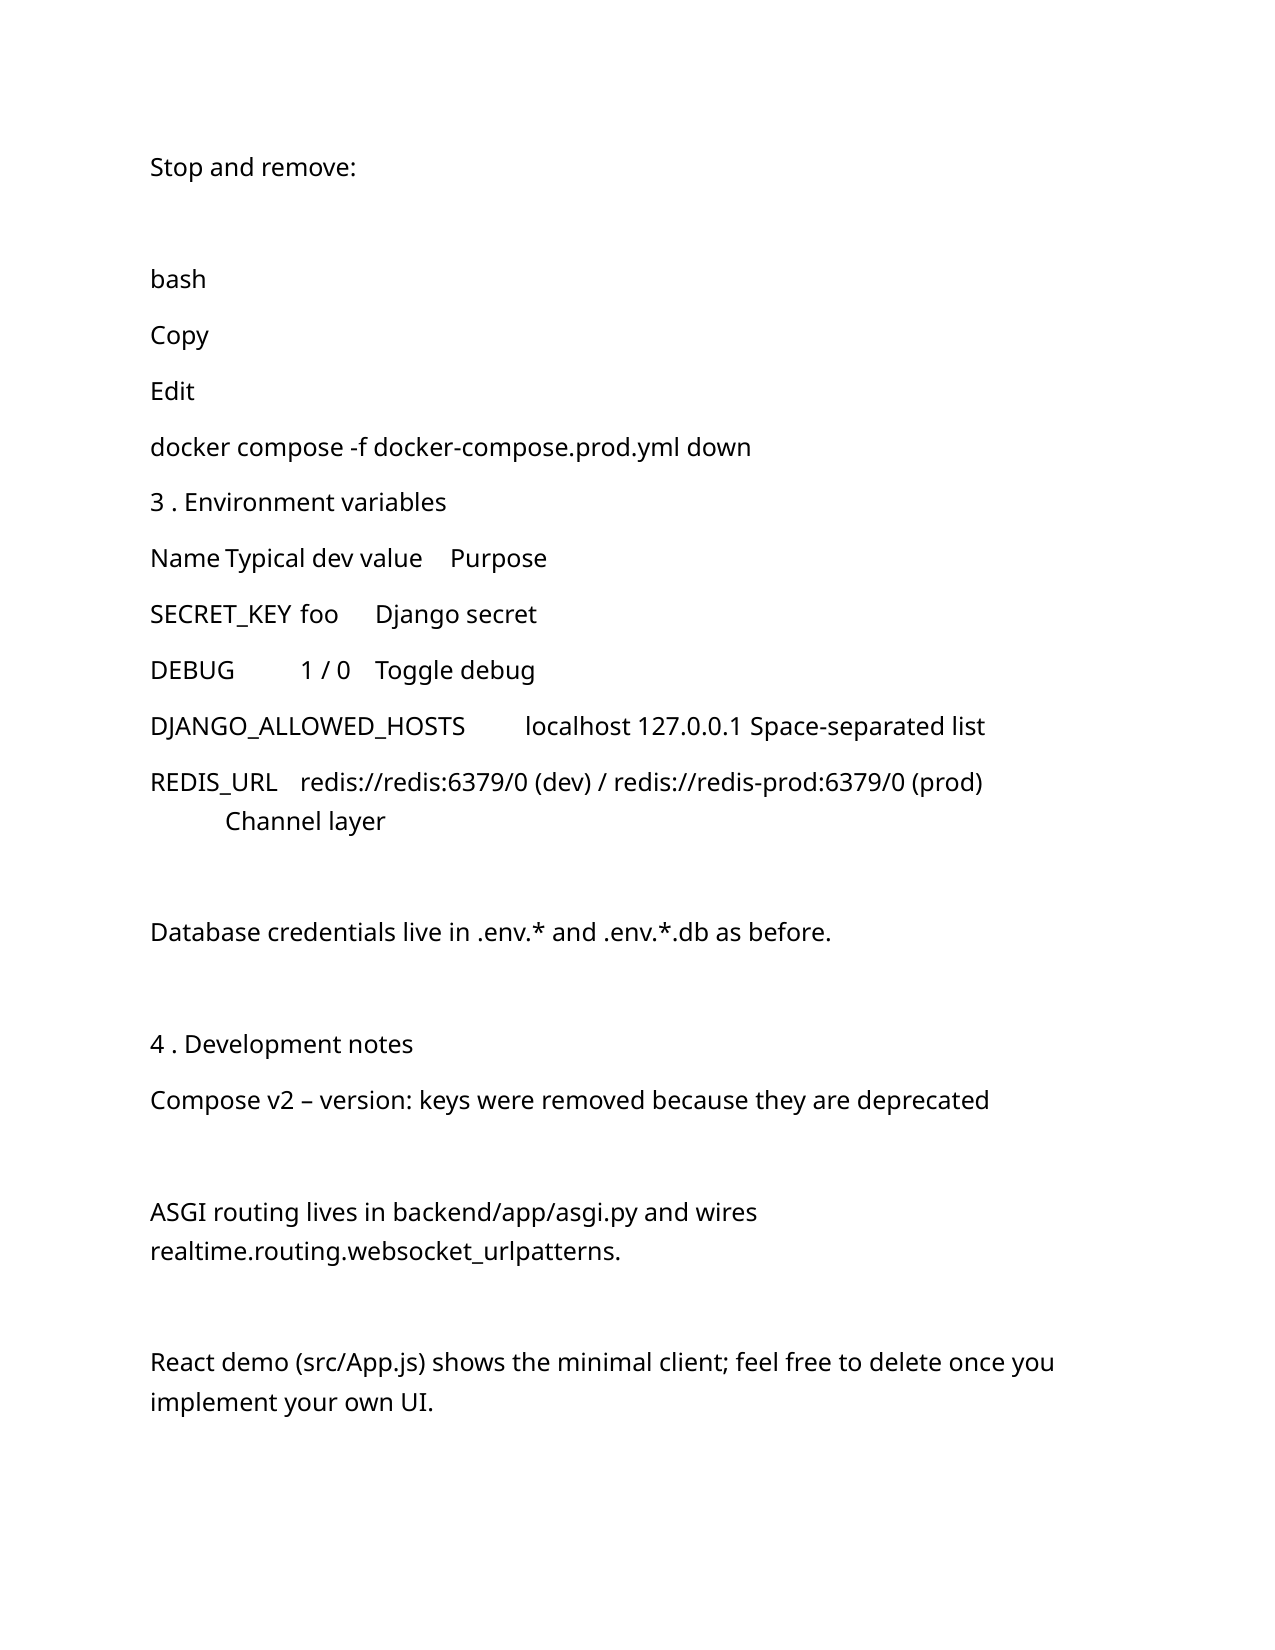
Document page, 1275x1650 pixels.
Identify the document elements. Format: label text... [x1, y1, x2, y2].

text REDIS_URL redis://redis:6379/0 (dev) / redis://redis-prod:6379/0 (prod) Channel layer [150, 764, 1125, 837]
text Copy [150, 317, 1125, 352]
text ASGI routing lives in backend/app/asgi.py and wires realtime.routing.websocket_urlpatterns. [150, 1194, 1125, 1267]
text SECRET_KEY foo Django secret [150, 597, 1125, 631]
text DJANGO_ALLOWED_HOSTS localhost 127.0.0.1 Space-separated list [150, 708, 1125, 742]
text DEBUG 1 / 0 Toggle debug [150, 652, 1125, 687]
text Edit [150, 373, 1125, 407]
text Name Typical dev value Purpose [150, 541, 1125, 575]
text Stop and remove: [150, 150, 1125, 184]
text docker compose -f docker-compose.prod.yml down [150, 429, 1125, 463]
text 4 . Development notes [150, 1027, 1125, 1061]
text React demo (src/App.js) shows the minimal client; feel free to delete once you implement your own UI. [150, 1345, 1125, 1418]
text 3 . Environment variables [150, 485, 1125, 519]
text Compose v2 – version: keys were removed because they are deprecated [150, 1082, 1125, 1117]
text bash [150, 262, 1125, 296]
text Database credentials live in .env.* and .env.*.db as before. [150, 915, 1125, 949]
